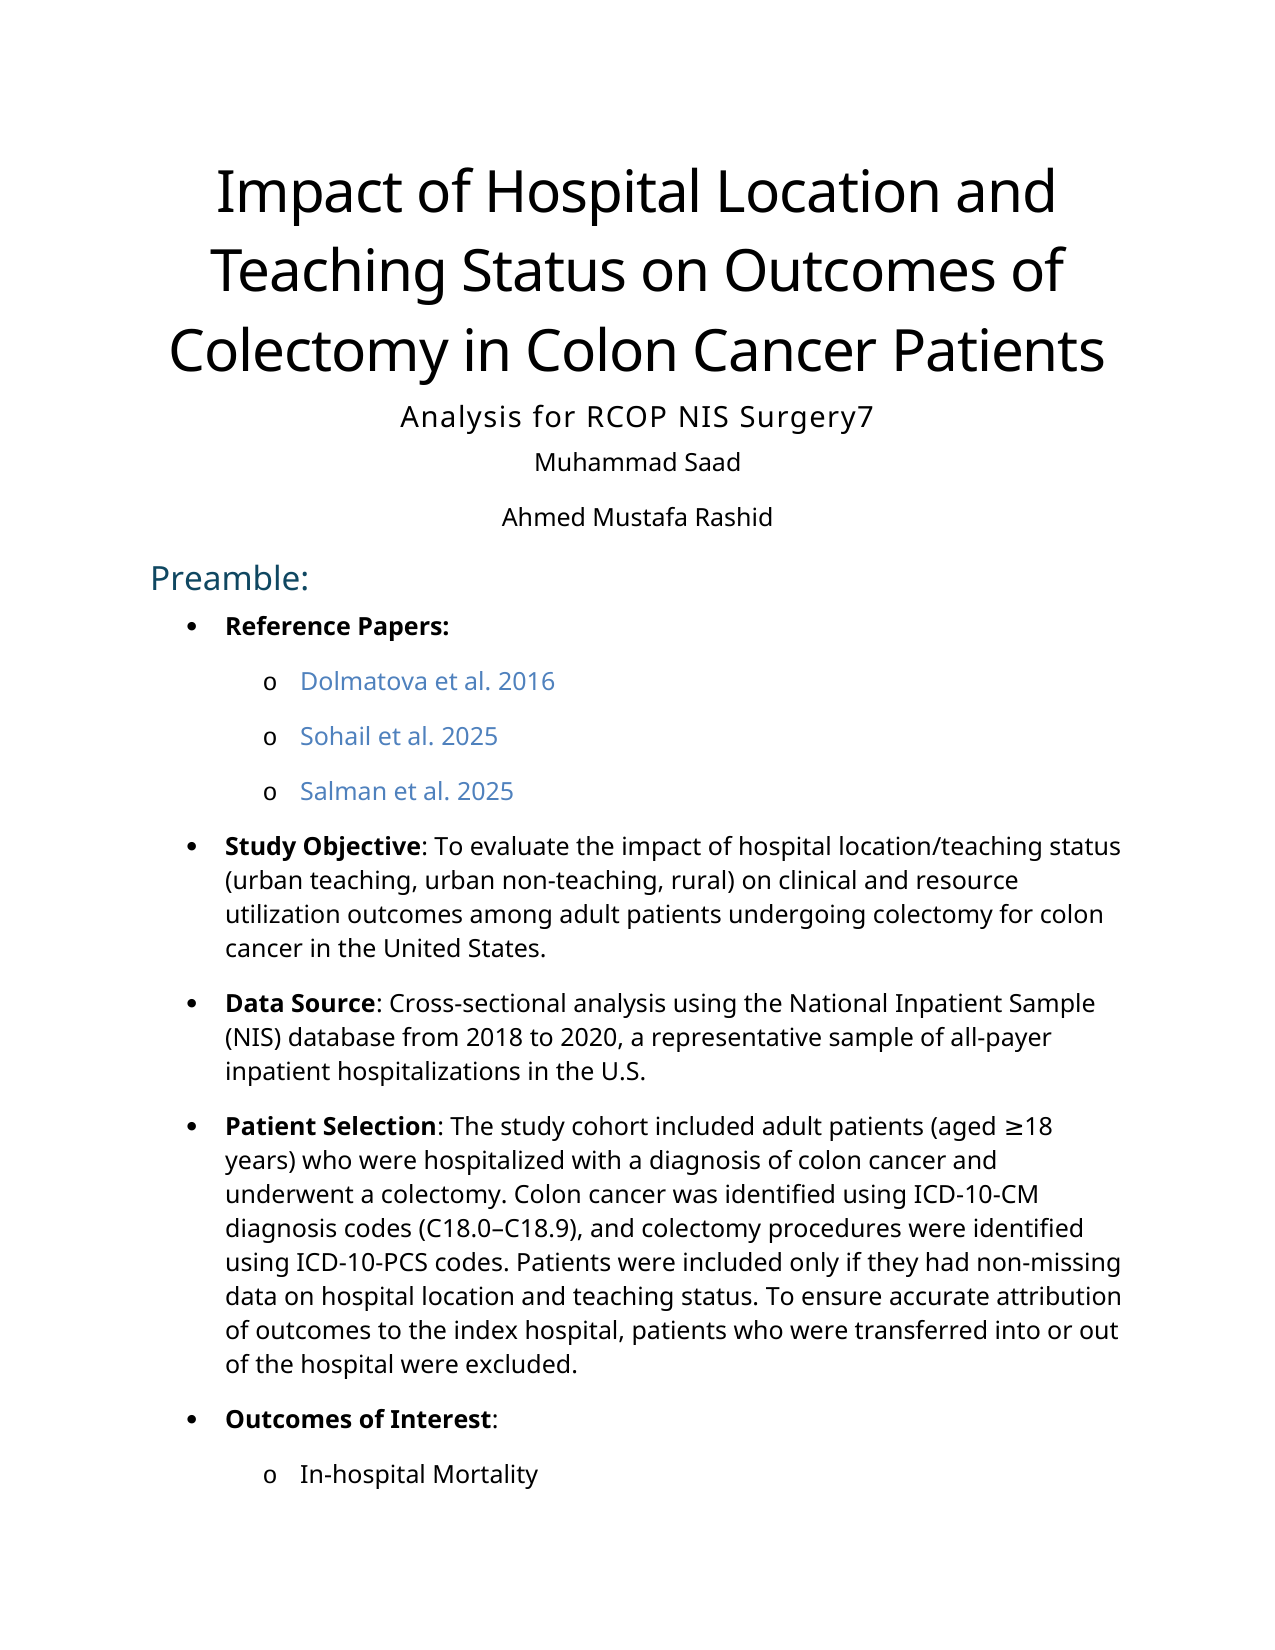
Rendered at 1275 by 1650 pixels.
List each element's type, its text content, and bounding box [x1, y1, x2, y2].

text Ahmed Mustafa Rashid [150, 500, 1125, 534]
list Salman et al. 2025 [262, 773, 1125, 808]
subtitle Preamble: [150, 554, 1125, 600]
list Sohail et al. 2025 [262, 718, 1125, 753]
list Reference Papers: [187, 608, 1125, 642]
list Patient Selection: The study cohort included adult patients (aged ≥18 years) who were hospitalized with a diagnosis of colon cancer and underwent a colectomy. Colon cancer was identified using ICD-10-CM diagnosis codes (C18.0–C18.9), and colectomy procedures were identified using ICD-10-PCS codes. Patients were included only if they had non-missing data on hospital location and teaching status. To ensure accurate attribution of outcomes to the index hospital, patients who were transferred into or out of the hospital were excluded. [187, 1109, 1125, 1381]
list Study Objective: To evaluate the impact of hospital location/teaching status (urban teaching, urban non-teaching, rural) on clinical and resource utilization outcomes among adult patients undergoing colectomy for colon cancer in the United States. [187, 828, 1125, 965]
text Muhammad Saad [150, 445, 1125, 479]
list Outcomes of Interest: [187, 1402, 1125, 1436]
list In-hospital Mortality [262, 1457, 1125, 1491]
subtitle Analysis for RCOP NIS Surgery7 [150, 397, 1125, 436]
list Dolmatova et al. 2016 [262, 663, 1125, 697]
list Data Source: Cross-sectional analysis using the National Inpatient Sample (NIS) database from 2018 to 2020, a representative sample of all-payer inpatient hospitalizations in the U.S. [187, 986, 1125, 1088]
title Impact of Hospital Location and Teaching Status on Outcomes of Colectomy in Colon Cancer Patients [150, 150, 1125, 388]
